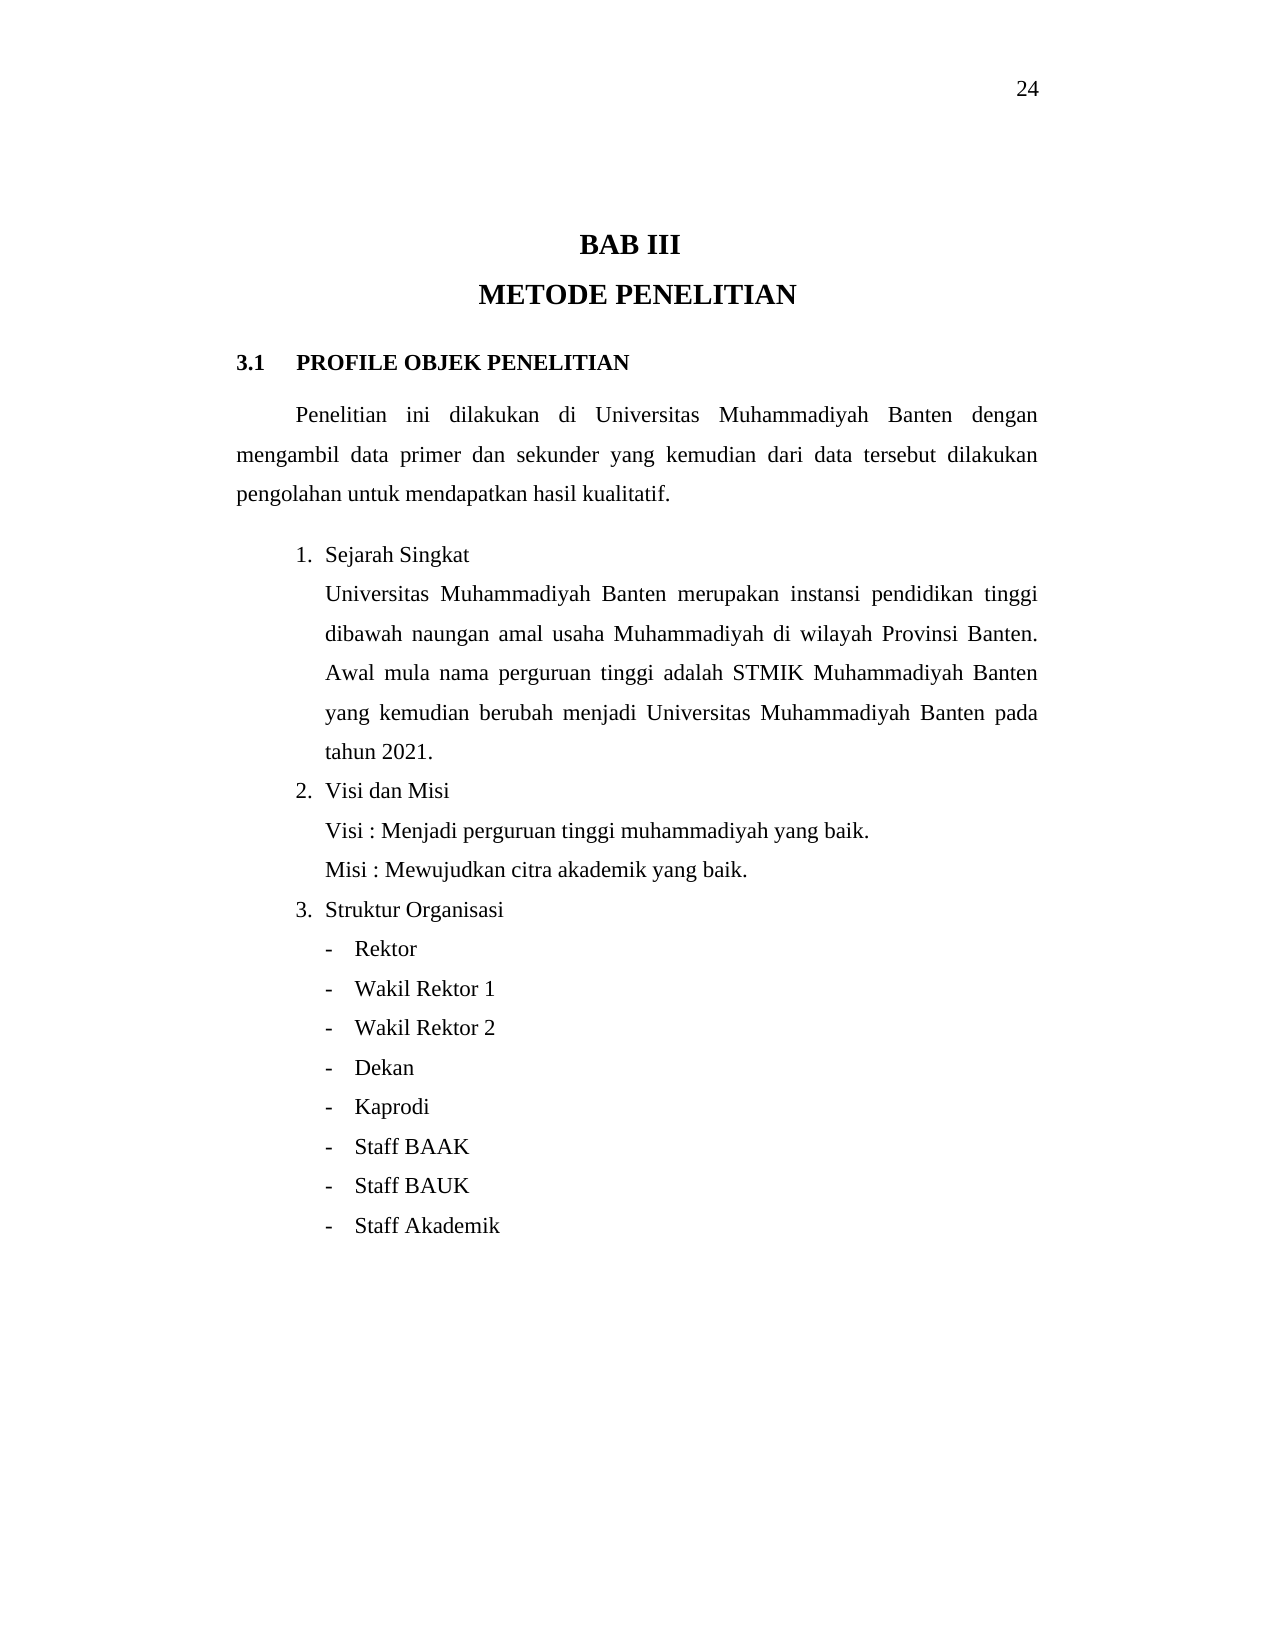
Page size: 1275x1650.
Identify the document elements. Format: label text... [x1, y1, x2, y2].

list Visi : Menjadi perguruan tinggi muhammadiyah yang baik. [325, 817, 1039, 843]
list Wakil Rektor 2 [325, 1014, 1039, 1041]
text Penelitian ini dilakukan di Universitas Muhammadiyah Banten dengan mengambil data primer dan sekunder yang kemudian dari data tersebut dilakukan pengolahan untuk mendapatkan hasil kualitatif. [236, 401, 1039, 507]
list Rektor [325, 935, 1039, 962]
list Dekan [325, 1054, 1039, 1080]
subtitle Profile Objek Penelitian [236, 349, 1039, 375]
list Universitas Muhammadiyah Banten merupakan instansi pendidikan tinggi dibawah naungan amal usaha Muhammadiyah di wilayah Provinsi Banten. Awal mula nama perguruan tinggi adalah STMIK Muhammadiyah Banten yang kemudian berubah menjadi Universitas Muhammadiyah Banten pada tahun 2021. [325, 580, 1039, 764]
list Struktur Organisasi [295, 896, 1039, 922]
subtitle METODE PENELITIAN [236, 227, 1039, 311]
list Misi : Mewujudkan citra akademik yang baik. [325, 856, 1039, 883]
list Staff BAAK [325, 1133, 1039, 1159]
list Staff Akademik [325, 1212, 1039, 1238]
list Wakil Rektor 1 [325, 975, 1039, 1001]
list Sejarah Singkat [295, 541, 1039, 567]
list Visi dan Misi [295, 777, 1039, 804]
list Kaprodi [325, 1093, 1039, 1120]
list Staff BAUK [325, 1172, 1039, 1199]
